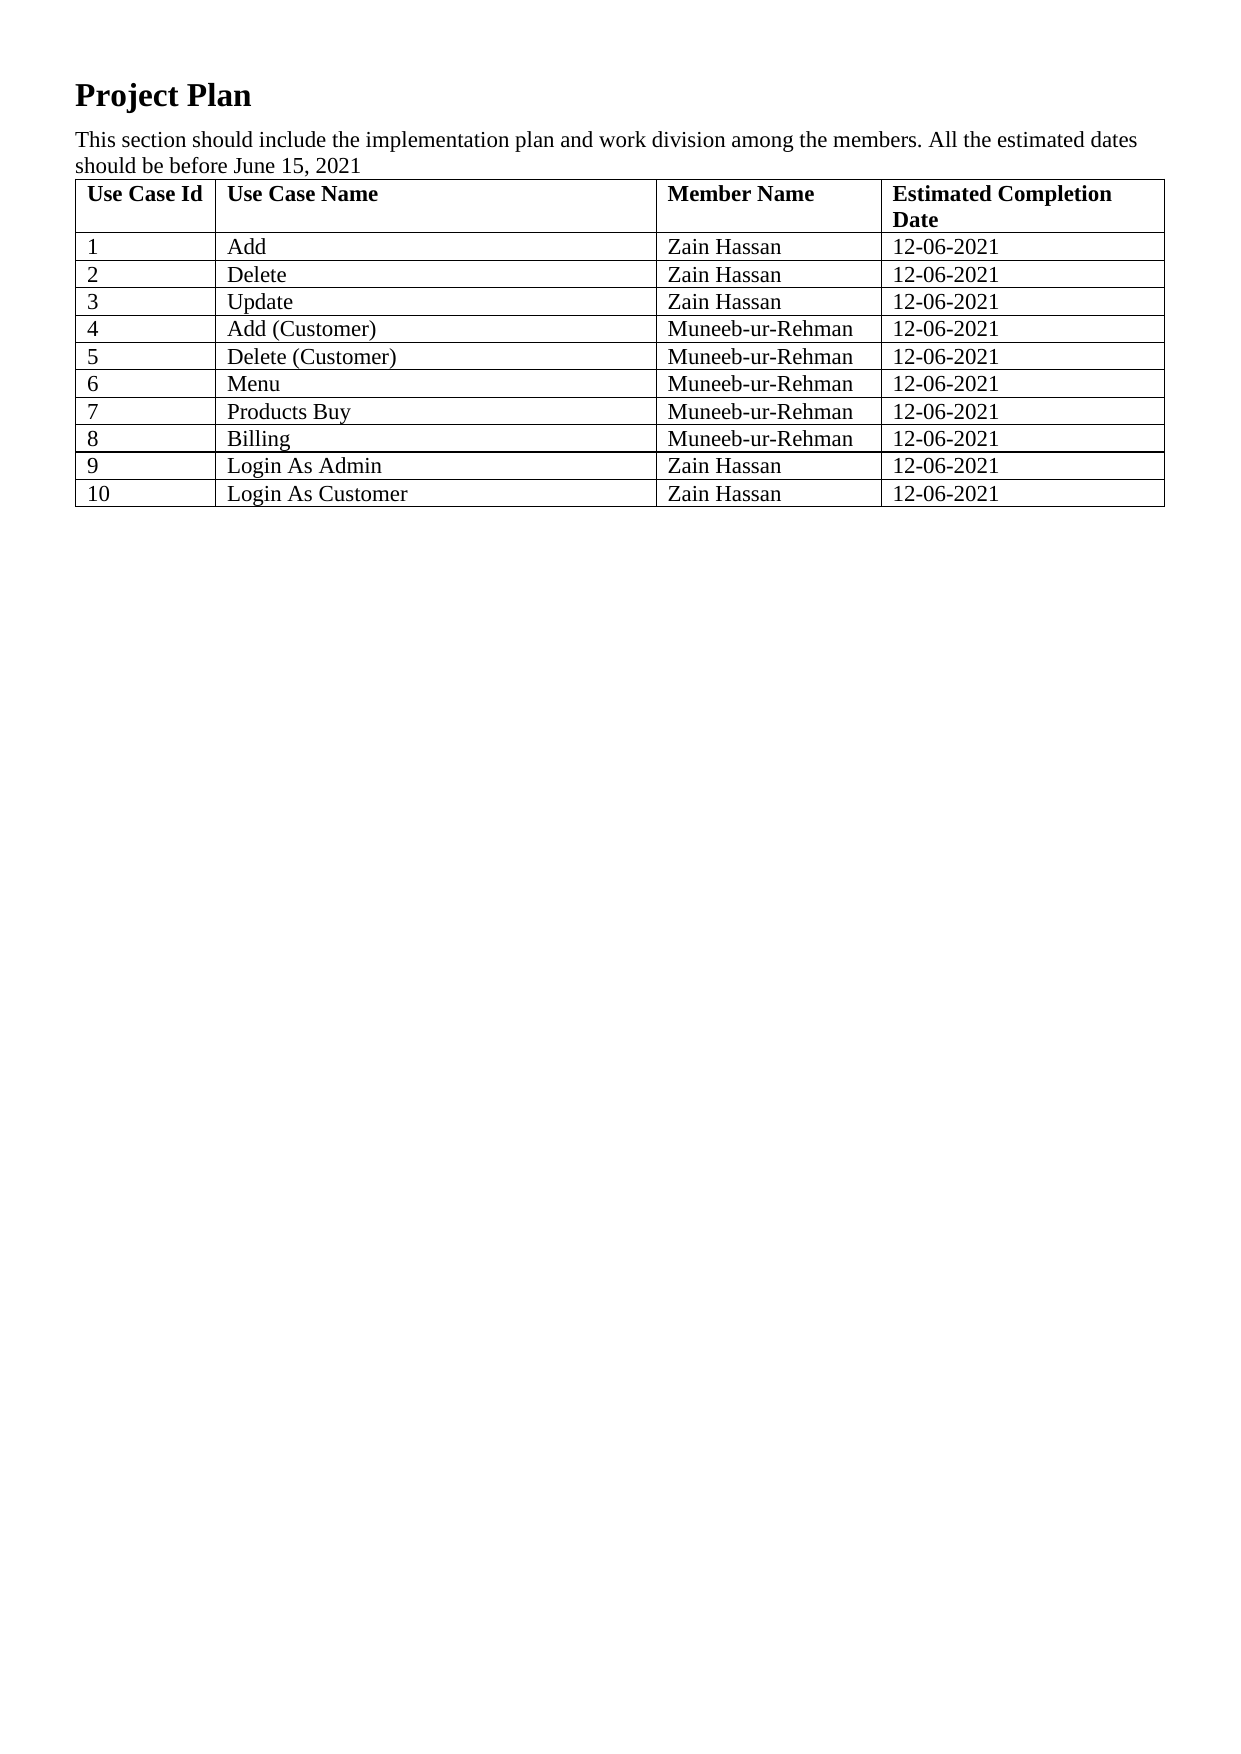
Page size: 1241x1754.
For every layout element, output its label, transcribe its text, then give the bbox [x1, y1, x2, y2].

table_cell Zain Hassan [657, 233, 881, 260]
table_cell 2 [76, 261, 215, 287]
table_cell 12-06-2021 [882, 261, 1164, 287]
table_cell 8 [76, 425, 215, 451]
table_cell 12-06-2021 [882, 343, 1164, 369]
table_cell Update [216, 288, 656, 314]
table_cell 12-06-2021 [882, 316, 1164, 342]
table_cell 12-06-2021 [882, 288, 1164, 314]
table_cell Login As Customer [216, 480, 656, 506]
table_cell 7 [76, 398, 215, 424]
table_cell Muneeb-ur-Rehman [657, 316, 881, 342]
table_cell Products Buy [216, 398, 656, 424]
table_cell 6 [76, 370, 215, 397]
table_cell 3 [76, 288, 215, 314]
table_cell Login As Admin [216, 453, 656, 479]
table_cell 12-06-2021 [882, 233, 1164, 260]
table_cell 1 [76, 233, 215, 260]
table_cell 12-06-2021 [882, 453, 1164, 479]
table_cell 9 [76, 453, 215, 479]
table_header Use Case Name [216, 180, 656, 232]
table_cell Muneeb-ur-Rehman [657, 398, 881, 424]
text This section should include the implementation plan and work division among the members. All the estimated dates should be before June 15, 2021 [75, 126, 1165, 178]
table_cell 12-06-2021 [882, 370, 1164, 397]
subtitle Project Plan [75, 75, 1165, 113]
table_cell 12-06-2021 [882, 398, 1164, 424]
table_cell Muneeb-ur-Rehman [657, 370, 881, 397]
table_header Member Name [657, 180, 881, 232]
table_cell 12-06-2021 [882, 480, 1164, 506]
table_cell 4 [76, 316, 215, 342]
table_header Estimated Completion Date [882, 180, 1164, 232]
table_cell 10 [76, 480, 215, 506]
table_cell Add [216, 233, 656, 260]
table_cell 5 [76, 343, 215, 369]
table_cell Delete (Customer) [216, 343, 656, 369]
table_cell Zain Hassan [657, 288, 881, 314]
table_cell Delete [216, 261, 656, 287]
table_cell Zain Hassan [657, 453, 881, 479]
table_header Use Case Id [76, 180, 215, 232]
table_cell Zain Hassan [657, 261, 881, 287]
table_cell Zain Hassan [657, 480, 881, 506]
table_cell 12-06-2021 [882, 425, 1164, 451]
table_cell Menu [216, 370, 656, 397]
table_cell Muneeb-ur-Rehman [657, 343, 881, 369]
table_cell Add (Customer) [216, 316, 656, 342]
table_cell Billing [216, 425, 656, 451]
table_cell Muneeb-ur-Rehman [657, 425, 881, 451]
